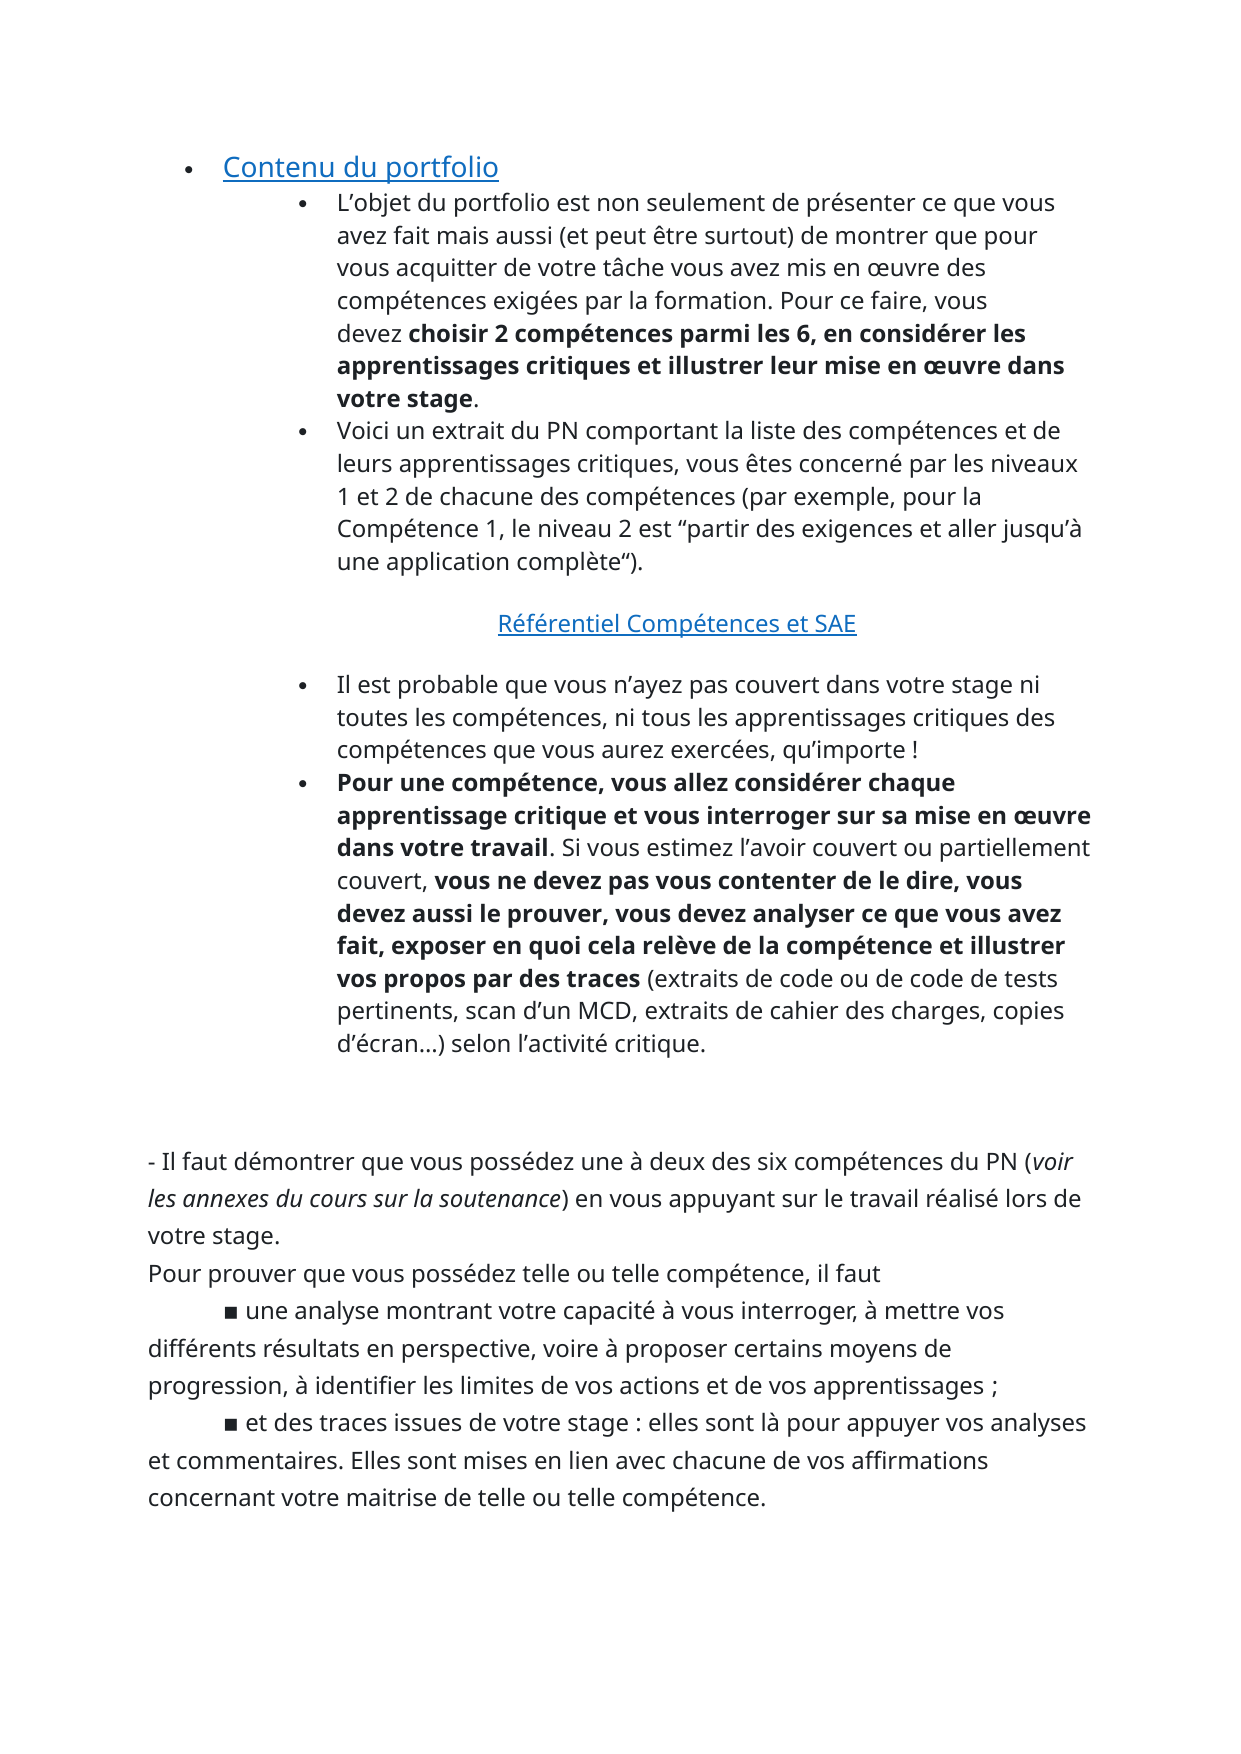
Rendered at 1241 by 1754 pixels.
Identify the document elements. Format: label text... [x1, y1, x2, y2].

list L’objet du portfolio est non seulement de présenter ce que vous avez fait mais aussi (et peut être surtout) de montrer que pour vous acquitter de votre tâche vous avez mis en œuvre des compétences exigées par la formation. Pour ce faire, vous devez choisir 2 compétences parmi les 6, en considérer les apprentissages critiques et illustrer leur mise en œuvre dans votre stage. [299, 186, 1093, 414]
list Il est probable que vous n’ayez pas couvert dans votre stage ni toutes les compétences, ni tous les apprentissages critiques des compétences que vous aurez exercées, qu’importe ! [299, 668, 1093, 766]
text - Il faut démontrer que vous possédez une à deux des six compétences du PN (voir les annexes du cours sur la soutenance) en vous appuyant sur le travail réalisé lors de votre stage. Pour prouver que vous possédez telle ou telle compétence, il faut ▪ une analyse montrant votre capacité à vous interroger, à mettre vos différents résultats en perspective, voire à proposer certains moyens de progression, à identifier les limites de vos actions et de vos apprentissages ; ▪ et des traces issues de votre stage : elles sont là pour appuyer vos analyses et commentaires. Elles sont mises en lien avec chacune de vos affirmations concernant votre maitrise de telle ou telle compétence. [148, 1144, 1093, 1513]
text Référentiel Compétences et SAE [262, 606, 1093, 639]
list Pour une compétence, vous allez considérer chaque apprentissage critique et vous interroger sur sa mise en œuvre dans votre travail. Si vous estimez l’avoir couvert ou partiellement couvert, vous ne devez pas vous contenter de le dire, vous devez aussi le prouver, vous devez analyser ce que vous avez fait, exposer en quoi cela relève de la compétence et illustrer vos propos par des traces (extraits de code ou de code de tests pertinents, scan d’un MCD, extraits de cahier des charges, copies d’écran…) selon l’activité critique. [299, 766, 1093, 1059]
list Voici un extrait du PN comportant la liste des compétences et de leurs apprentissages critiques, vous êtes concerné par les niveaux 1 et 2 de chacune des compétences (par exemple, pour la Compétence 1, le niveau 2 est “partir des exigences et aller jusqu’à une application complète“). [299, 414, 1093, 577]
list Contenu du portfolio [185, 148, 1093, 186]
